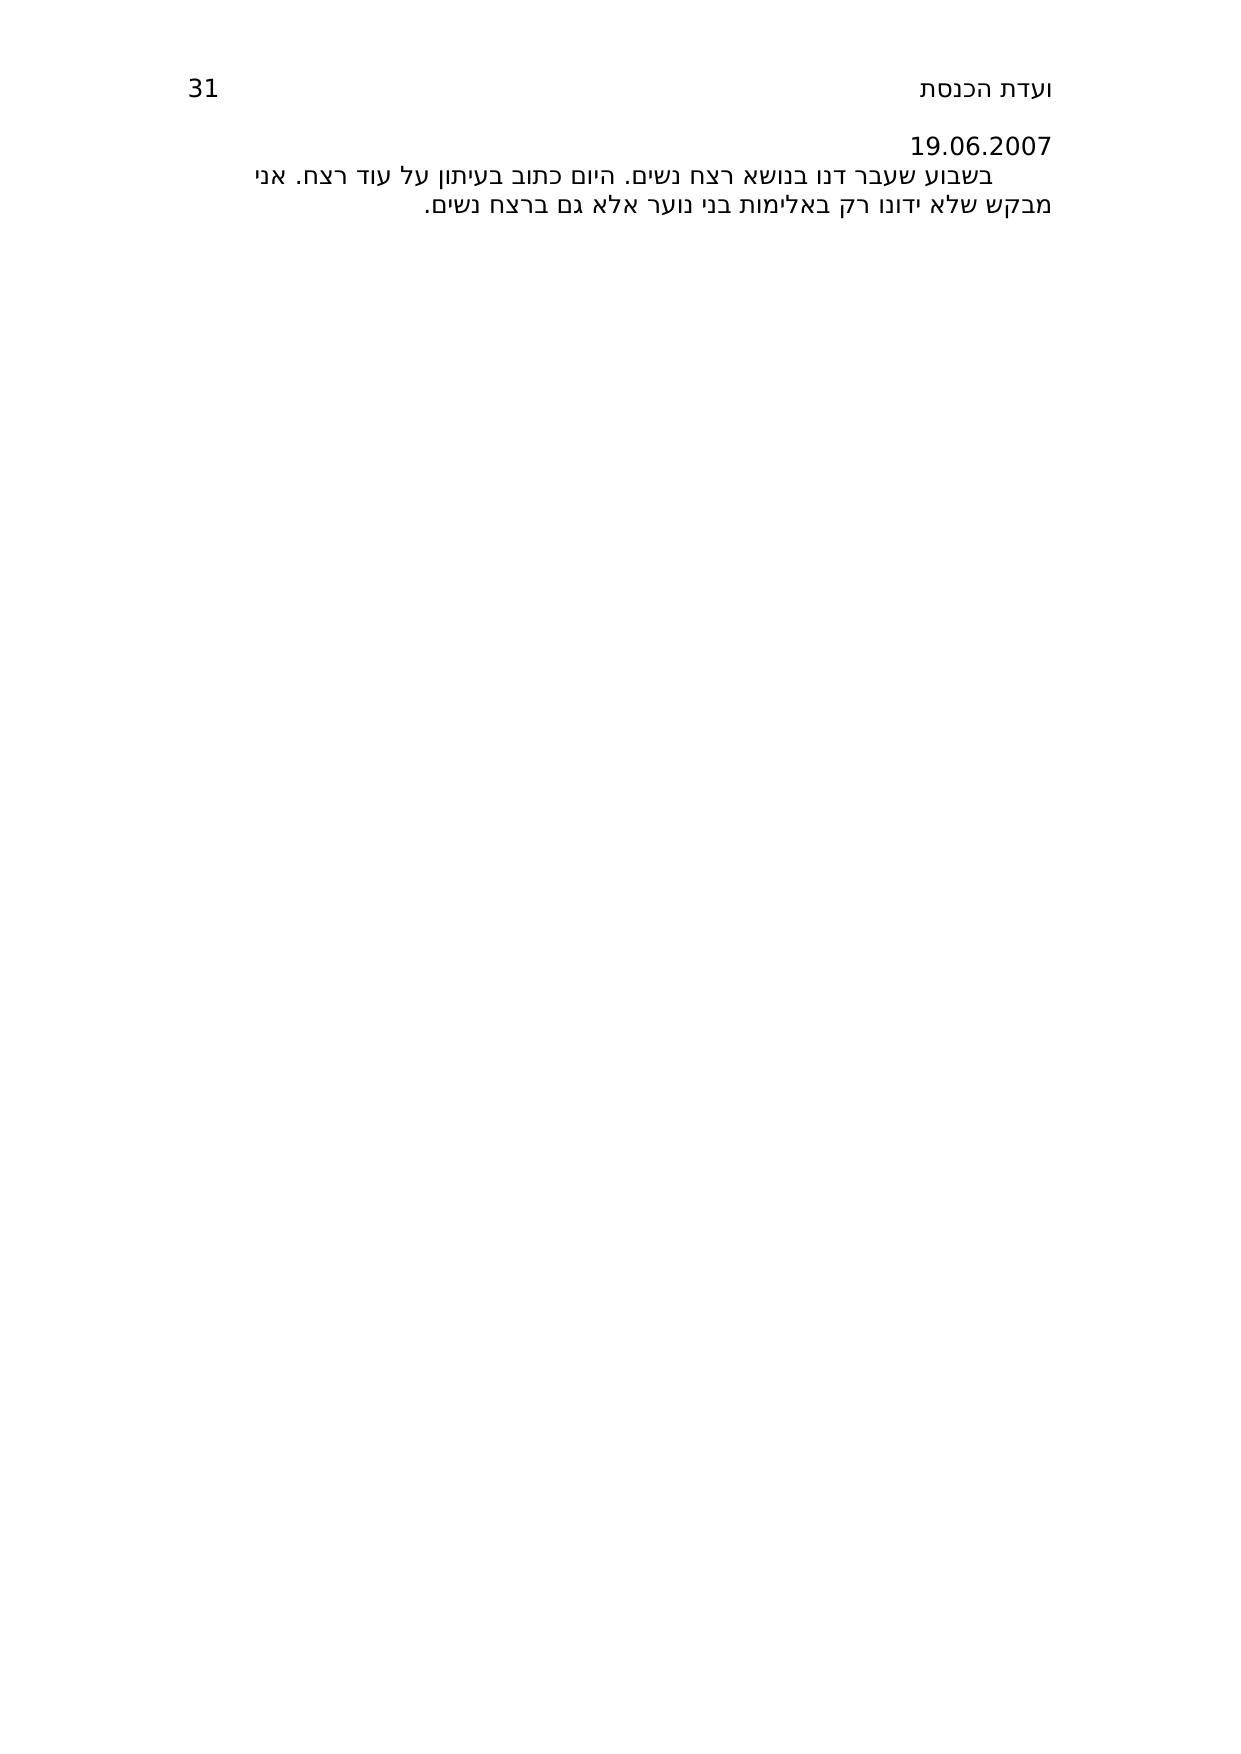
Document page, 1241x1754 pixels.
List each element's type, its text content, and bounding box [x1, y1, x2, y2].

text בשבוע שעבר דנו בנושא רצח נשים. היום כתוב בעיתון על עוד רצח. אני מבקש שלא ידונו רק באלימות בני נוער אלא גם ברצח נשים. [187, 161, 1053, 219]
